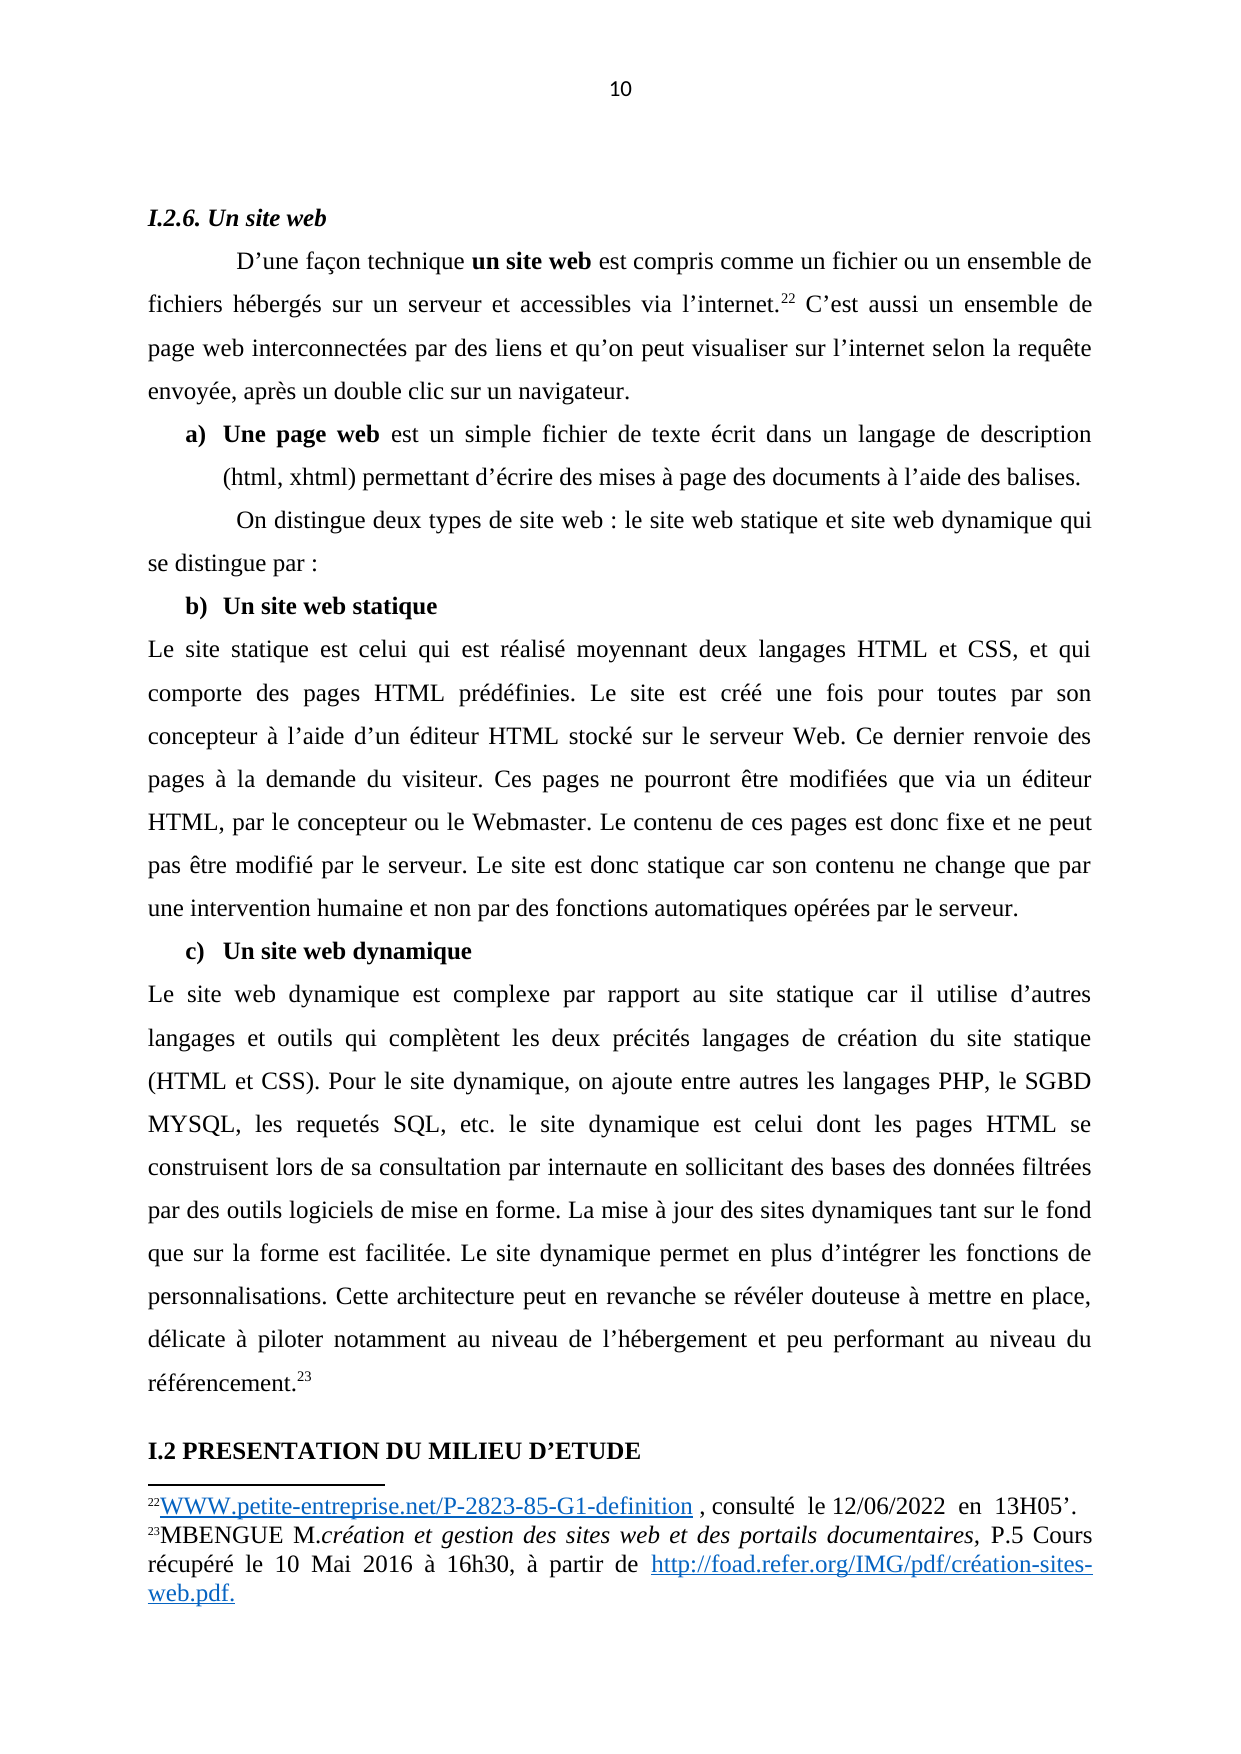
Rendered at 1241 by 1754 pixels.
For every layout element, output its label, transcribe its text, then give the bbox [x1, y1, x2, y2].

text I.2 PRESENTATION DU MILIEU D’ETUDE [148, 1436, 1093, 1464]
text D’une façon technique un site web est compris comme un fichier ou un ensemble de fichiers hébergés sur un serveur et accessibles via l’internet. C’est aussi un ensemble de page web interconnectées par des liens et qu’on peut visualiser sur l’internet selon la requête envoyée, après un double clic sur un navigateur. [148, 246, 1093, 404]
list Un site web dynamique [185, 936, 1093, 965]
list Le site web dynamique est complexe par rapport au site statique car il utilise d’autres langages et outils qui complètent les deux précités langages de création du site statique (HTML et CSS). Pour le site dynamique, on ajoute entre autres les langages PHP, le SGBD MYSQL, les requetés SQL, etc. le site dynamique est celui dont les pages HTML se construisent lors de sa consultation par internaute en sollicitant des bases des données filtrées par des outils logiciels de mise en forme. La mise à jour des sites dynamiques tant sur le fond que sur la forme est facilitée. Le site dynamique permet en plus d’intégrer les fonctions de personnalisations. Cette architecture peut en revanche se révéler douteuse à mettre en place, délicate à piloter notamment au niveau de l’hébergement et peu performant au niveau du référencement. [148, 979, 1093, 1396]
list Le site statique est celui qui est réalisé moyennant deux langages HTML et CSS, et qui comporte des pages HTML prédéfinies. Le site est créé une fois pour toutes par son concepteur à l’aide d’un éditeur HTML stocké sur le serveur Web. Ce dernier renvoie des pages à la demande du visiteur. Ces pages ne pourront être modifiées que via un éditeur HTML, par le concepteur ou le Webmaster. Le contenu de ces pages est donc fixe et ne peut pas être modifié par le serveur. Le site est donc statique car son contenu ne change que par une intervention humaine et non par des fonctions automatiques opérées par le serveur. [148, 634, 1093, 922]
text On distingue deux types de site web : le site web statique et site web dynamique qui se distingue par : [148, 505, 1093, 577]
list Une page web est un simple fichier de texte écrit dans un langage de description (html, xhtml) permettant d’écrire des mises à page des documents à l’aide des balises. [185, 419, 1093, 491]
text I.2.6. Un site web [148, 203, 1093, 232]
list Un site web statique [185, 591, 1093, 620]
